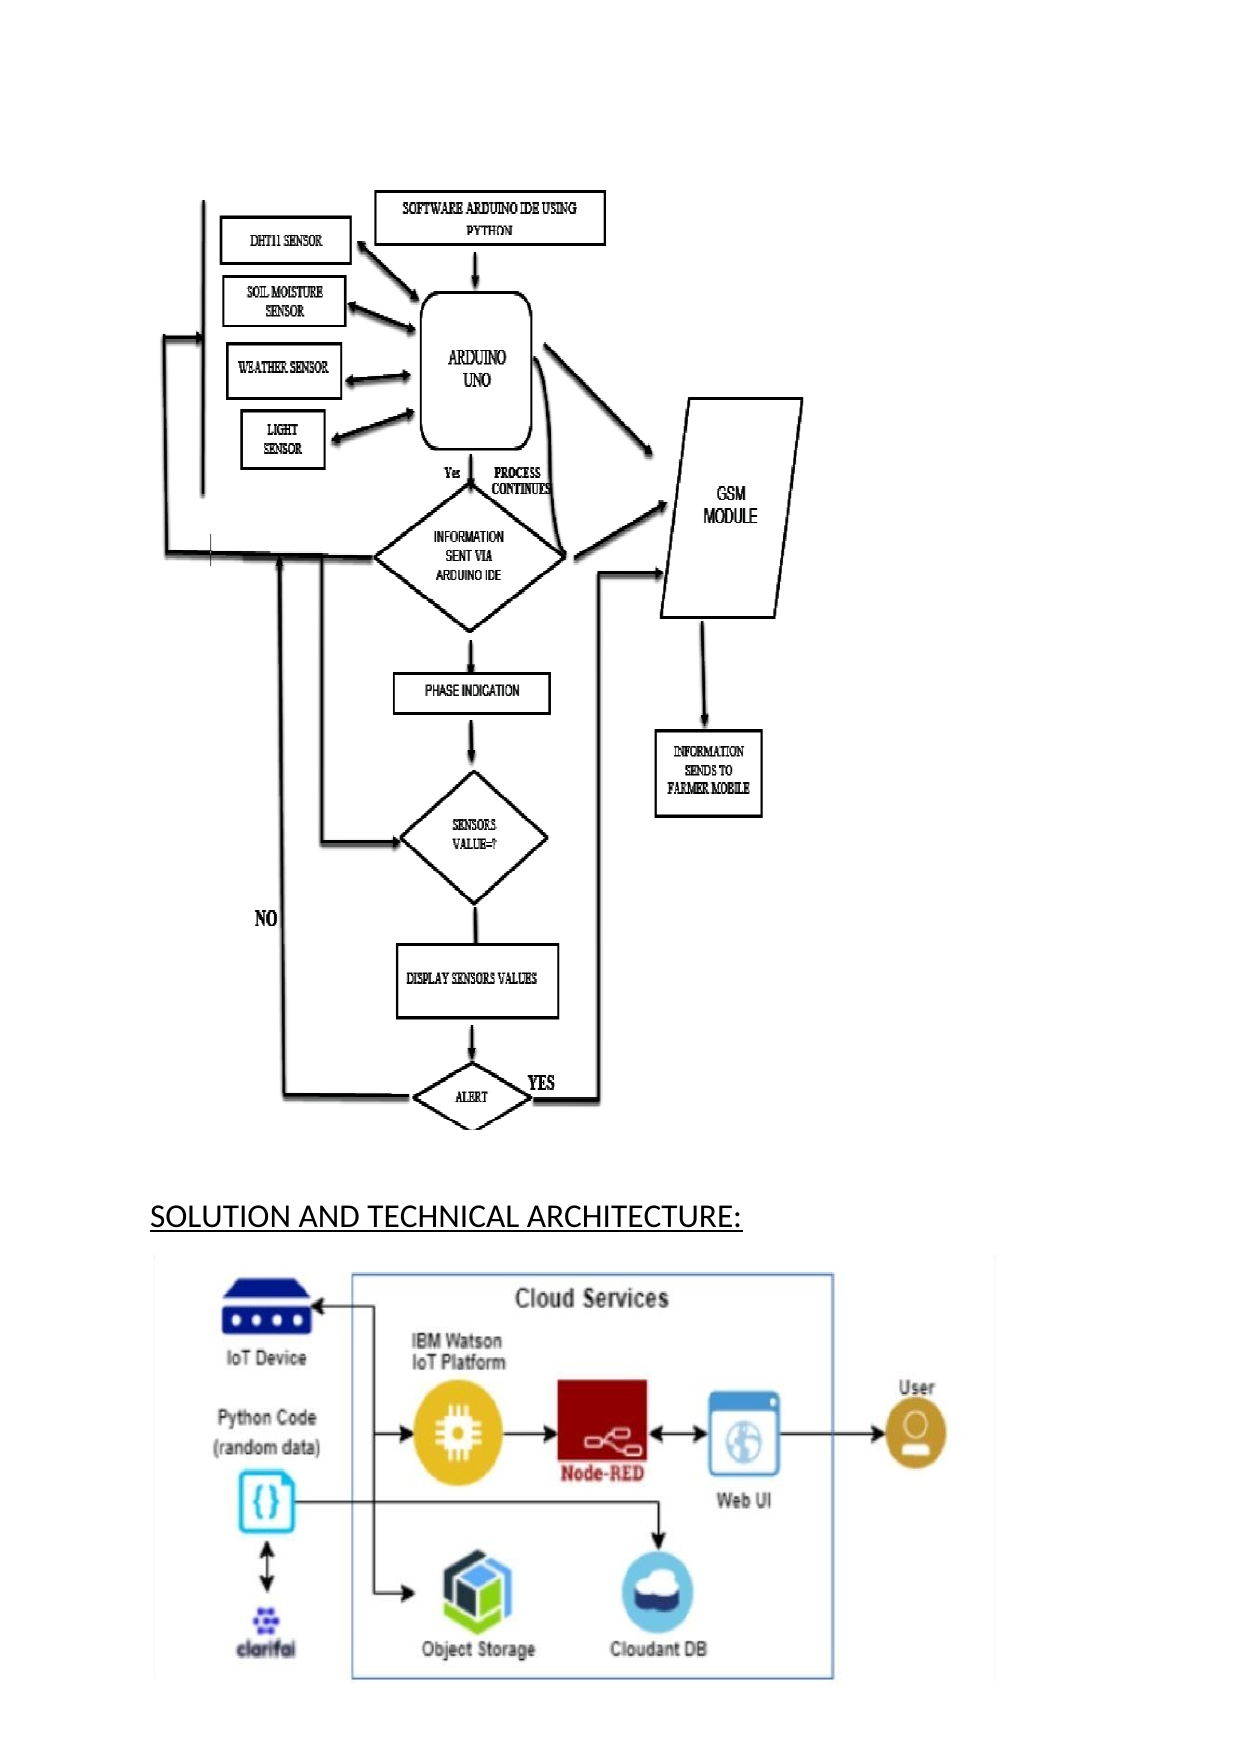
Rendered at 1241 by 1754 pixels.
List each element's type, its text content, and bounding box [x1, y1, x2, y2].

picture [150, 1255, 997, 1686]
picture [150, 150, 851, 1130]
text SOLUTION AND TECHNICAL ARCHITECTURE: [150, 1195, 1090, 1236]
